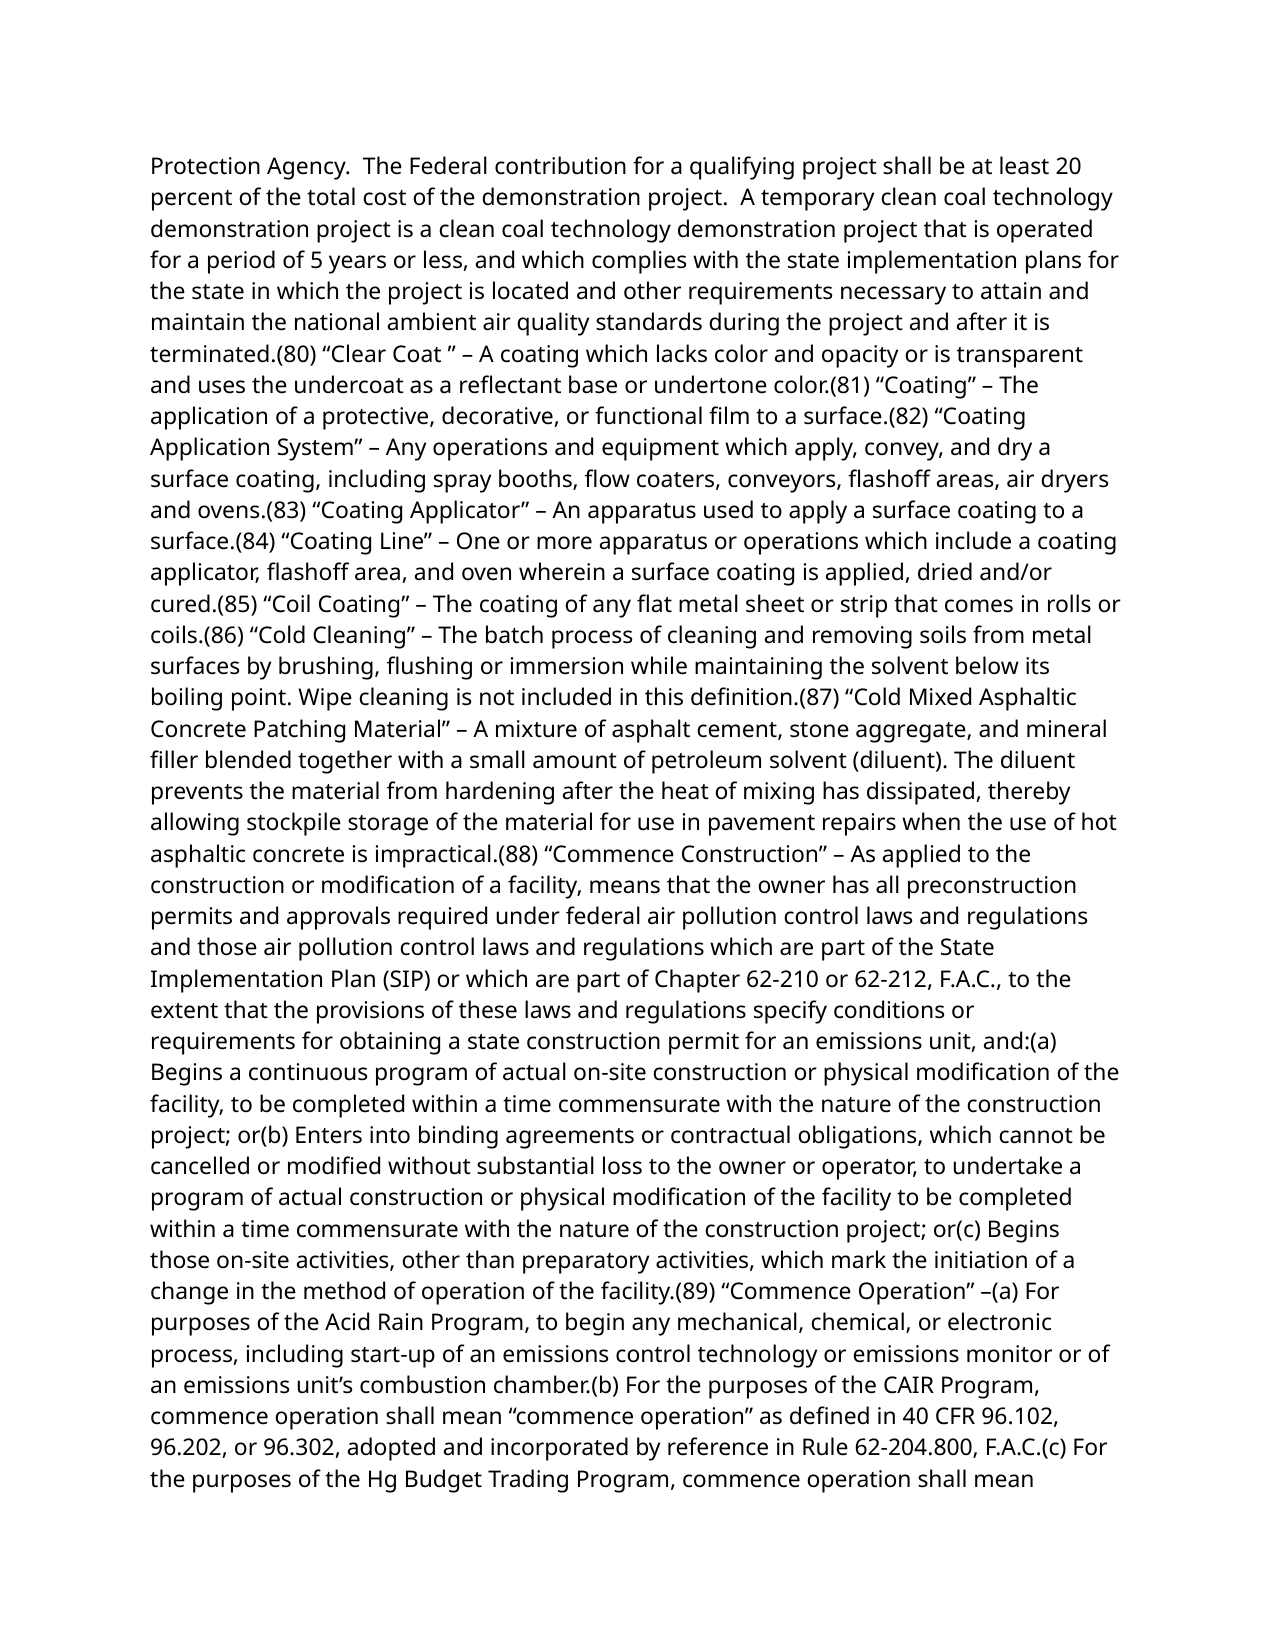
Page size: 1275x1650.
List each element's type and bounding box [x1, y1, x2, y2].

text [150, 150, 1125, 1494]
